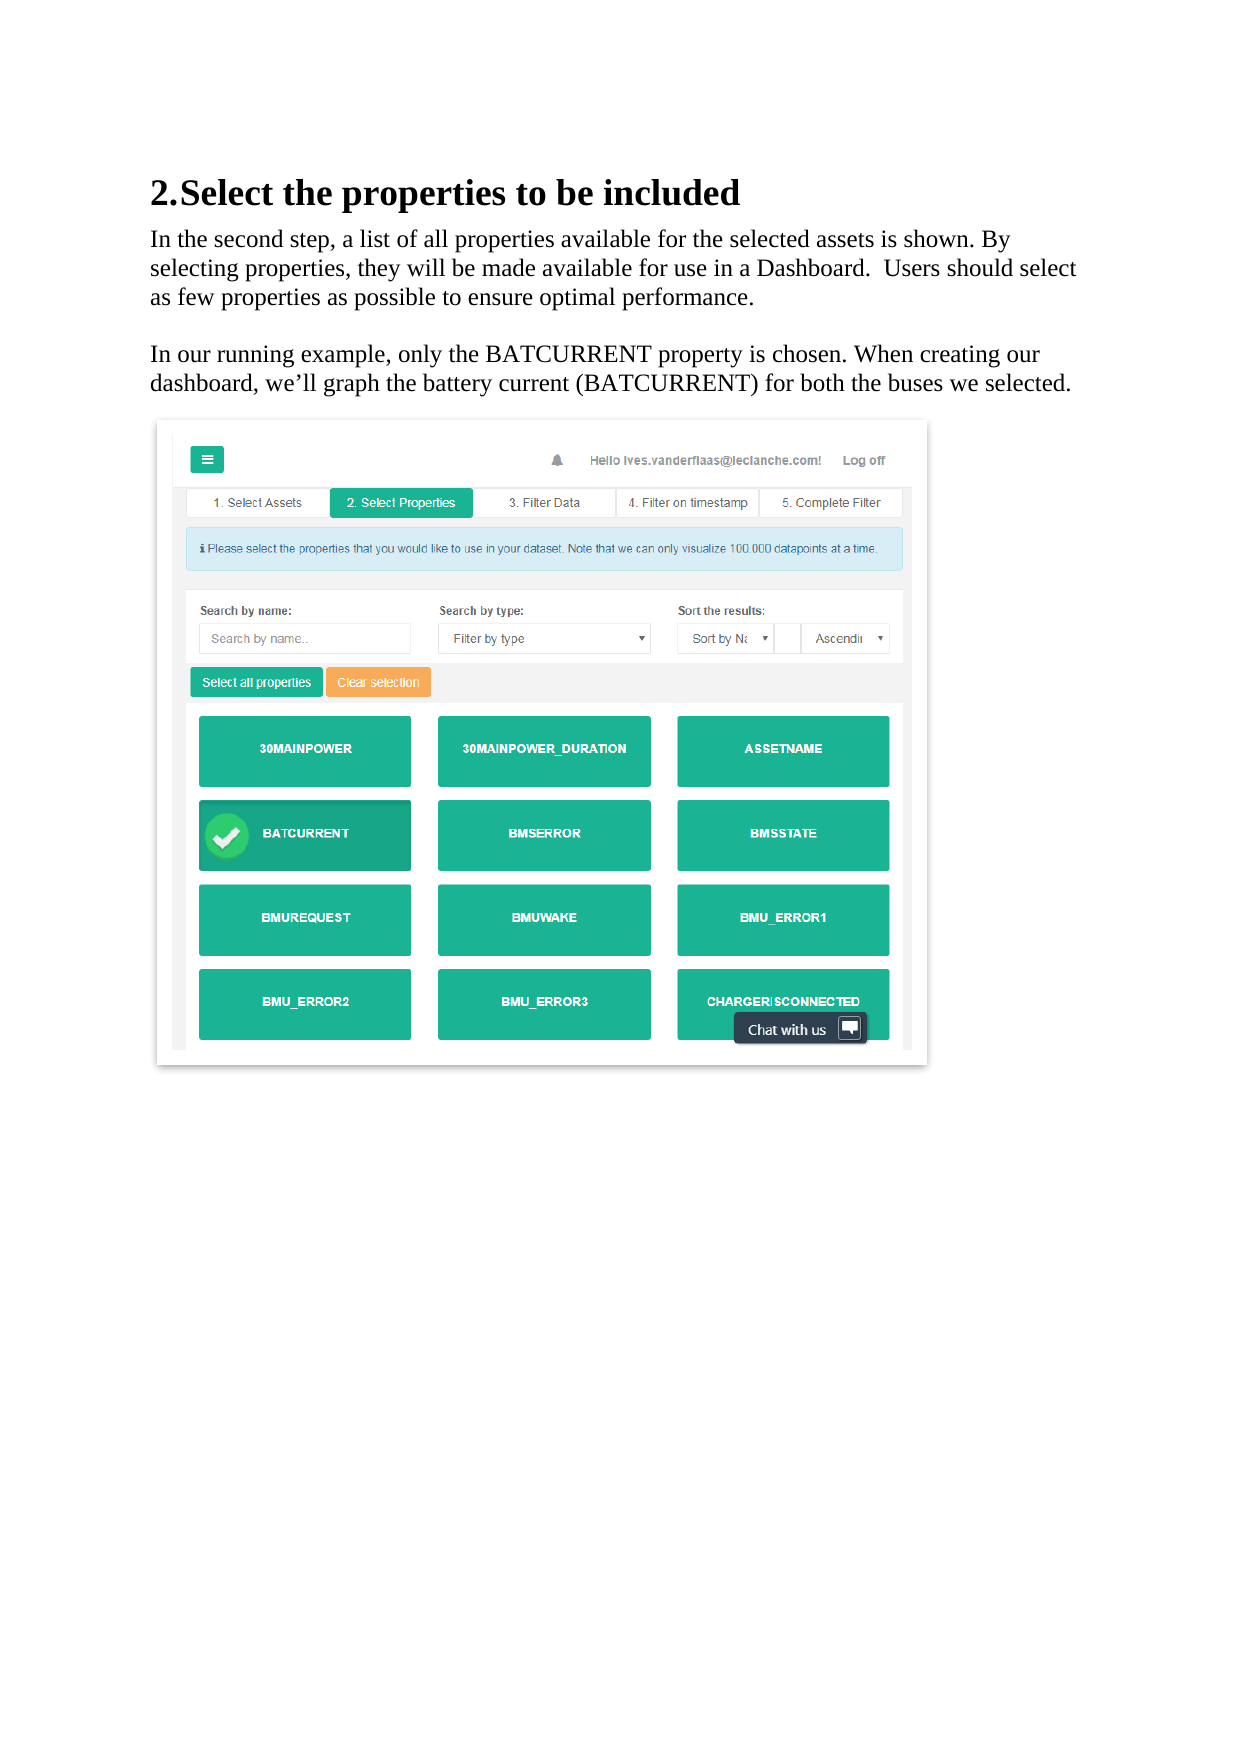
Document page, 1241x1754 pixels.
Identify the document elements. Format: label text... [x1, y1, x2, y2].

picture [172, 435, 912, 1050]
text In our running example, only the BATCURRENT property is chosen. When creating our dashboard, we’ll graph the battery current (BATCURRENT) for both the buses we selected. [150, 339, 1090, 397]
text In the second step, a list of all properties available for the selected assets is shown. By selecting properties, they will be made available for use in a Dashboard. Users should select as few properties as possible to ensure optimal performance. [150, 224, 1090, 311]
subtitle Select the properties to be included [150, 171, 1090, 214]
